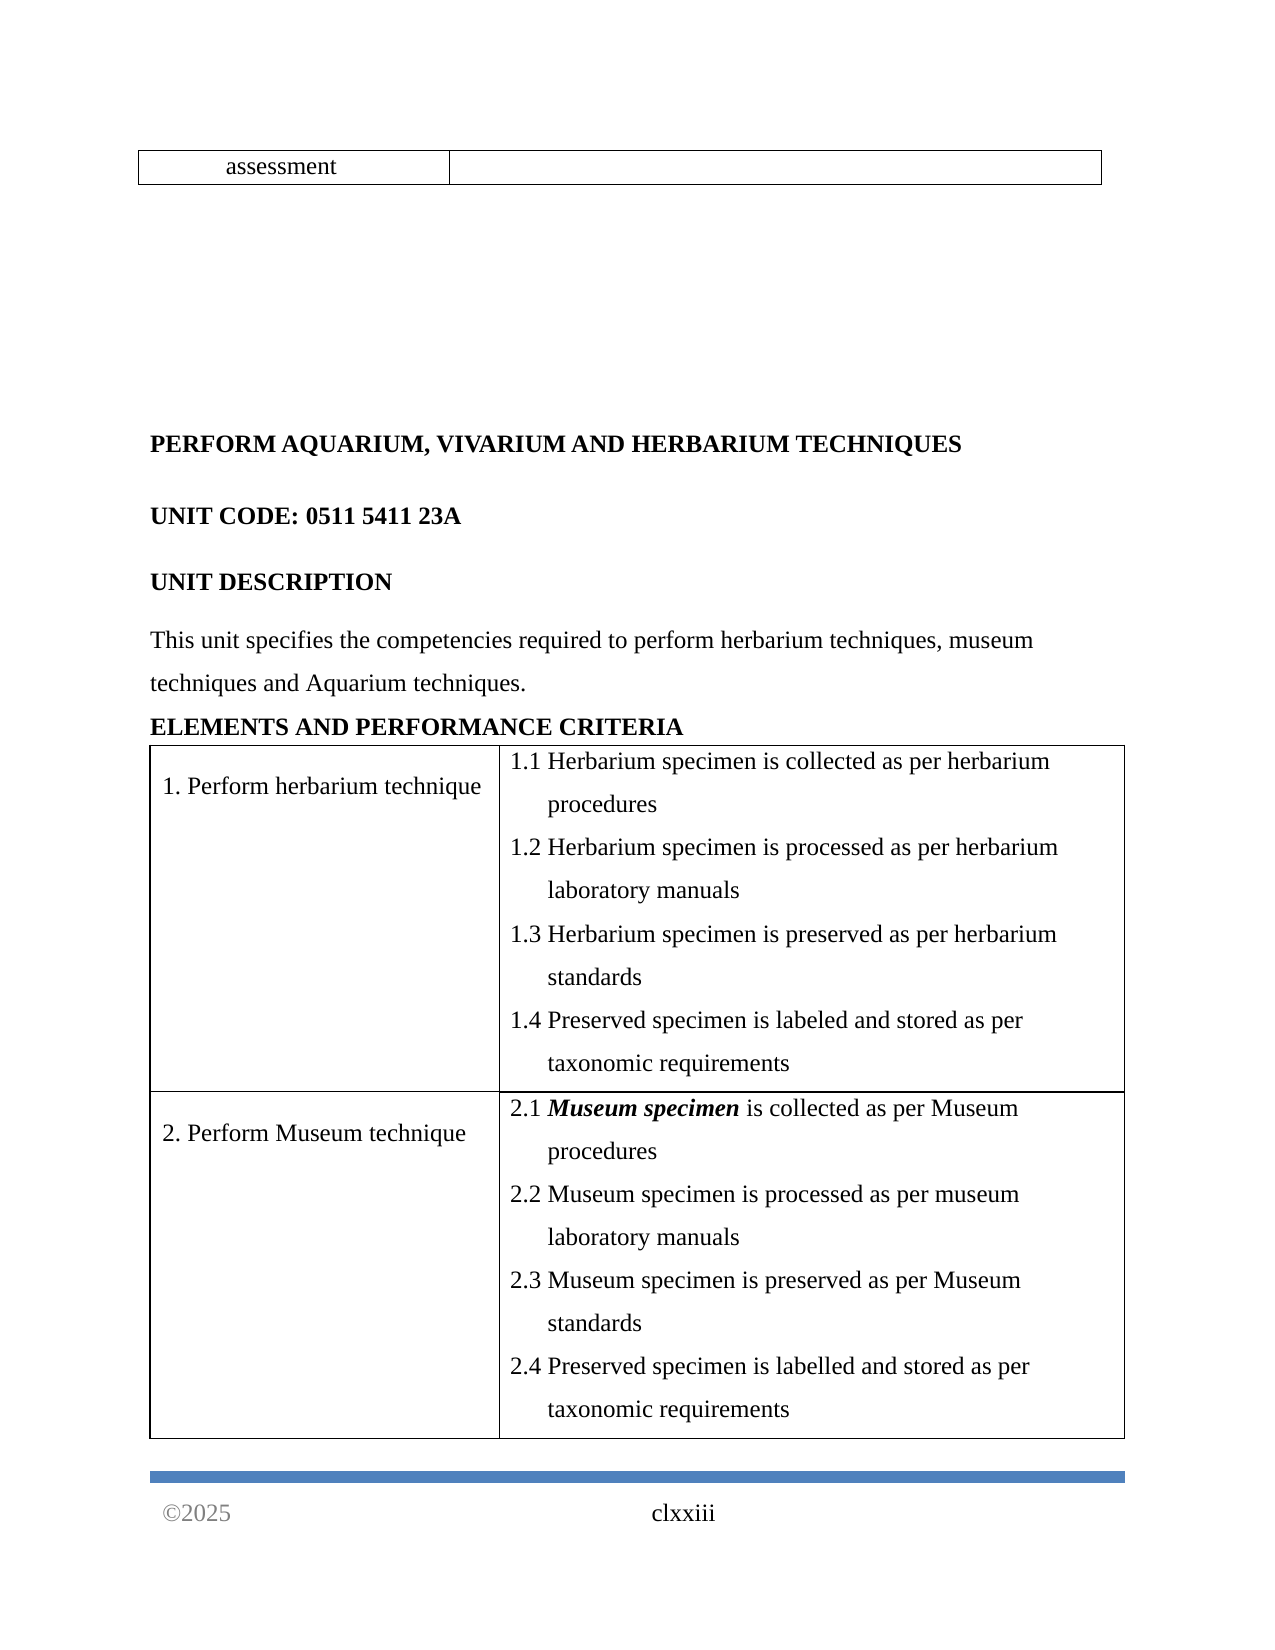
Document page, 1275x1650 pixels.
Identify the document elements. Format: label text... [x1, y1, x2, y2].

text UNIT DESCRIPTION [150, 567, 1125, 596]
table_header 1. Perform herbarium technique [151, 746, 499, 1091]
text ELEMENTS AND PERFORMANCE CRITERIA [150, 712, 1125, 740]
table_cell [139, 151, 449, 184]
table_header Herbarium specimen is collected as per herbarium procedures Herbarium specimen is processed as per herbarium laboratory manuals Herbarium specimen is preserved as per herbarium standards Preserved specimen is labeled and stored as per taxonomic requirements [500, 746, 1124, 1091]
subtitle PERFORM AQUARIUM, VIVARIUM AND HERBARIUM TECHNIQUES [150, 429, 1125, 458]
table_cell 2. Perform Museum technique [151, 1092, 499, 1437]
text UNIT CODE: 0511 5411 23A [150, 501, 1125, 530]
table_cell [450, 151, 1101, 184]
table_cell Museum specimen is collected as per Museum procedures Museum specimen is processed as per museum laboratory manuals Museum specimen is preserved as per Museum standards Preserved specimen is labelled and stored as per taxonomic requirements [500, 1093, 1124, 1437]
text This unit specifies the competencies required to perform herbarium techniques, museum techniques and Aquarium techniques. [150, 625, 1125, 697]
